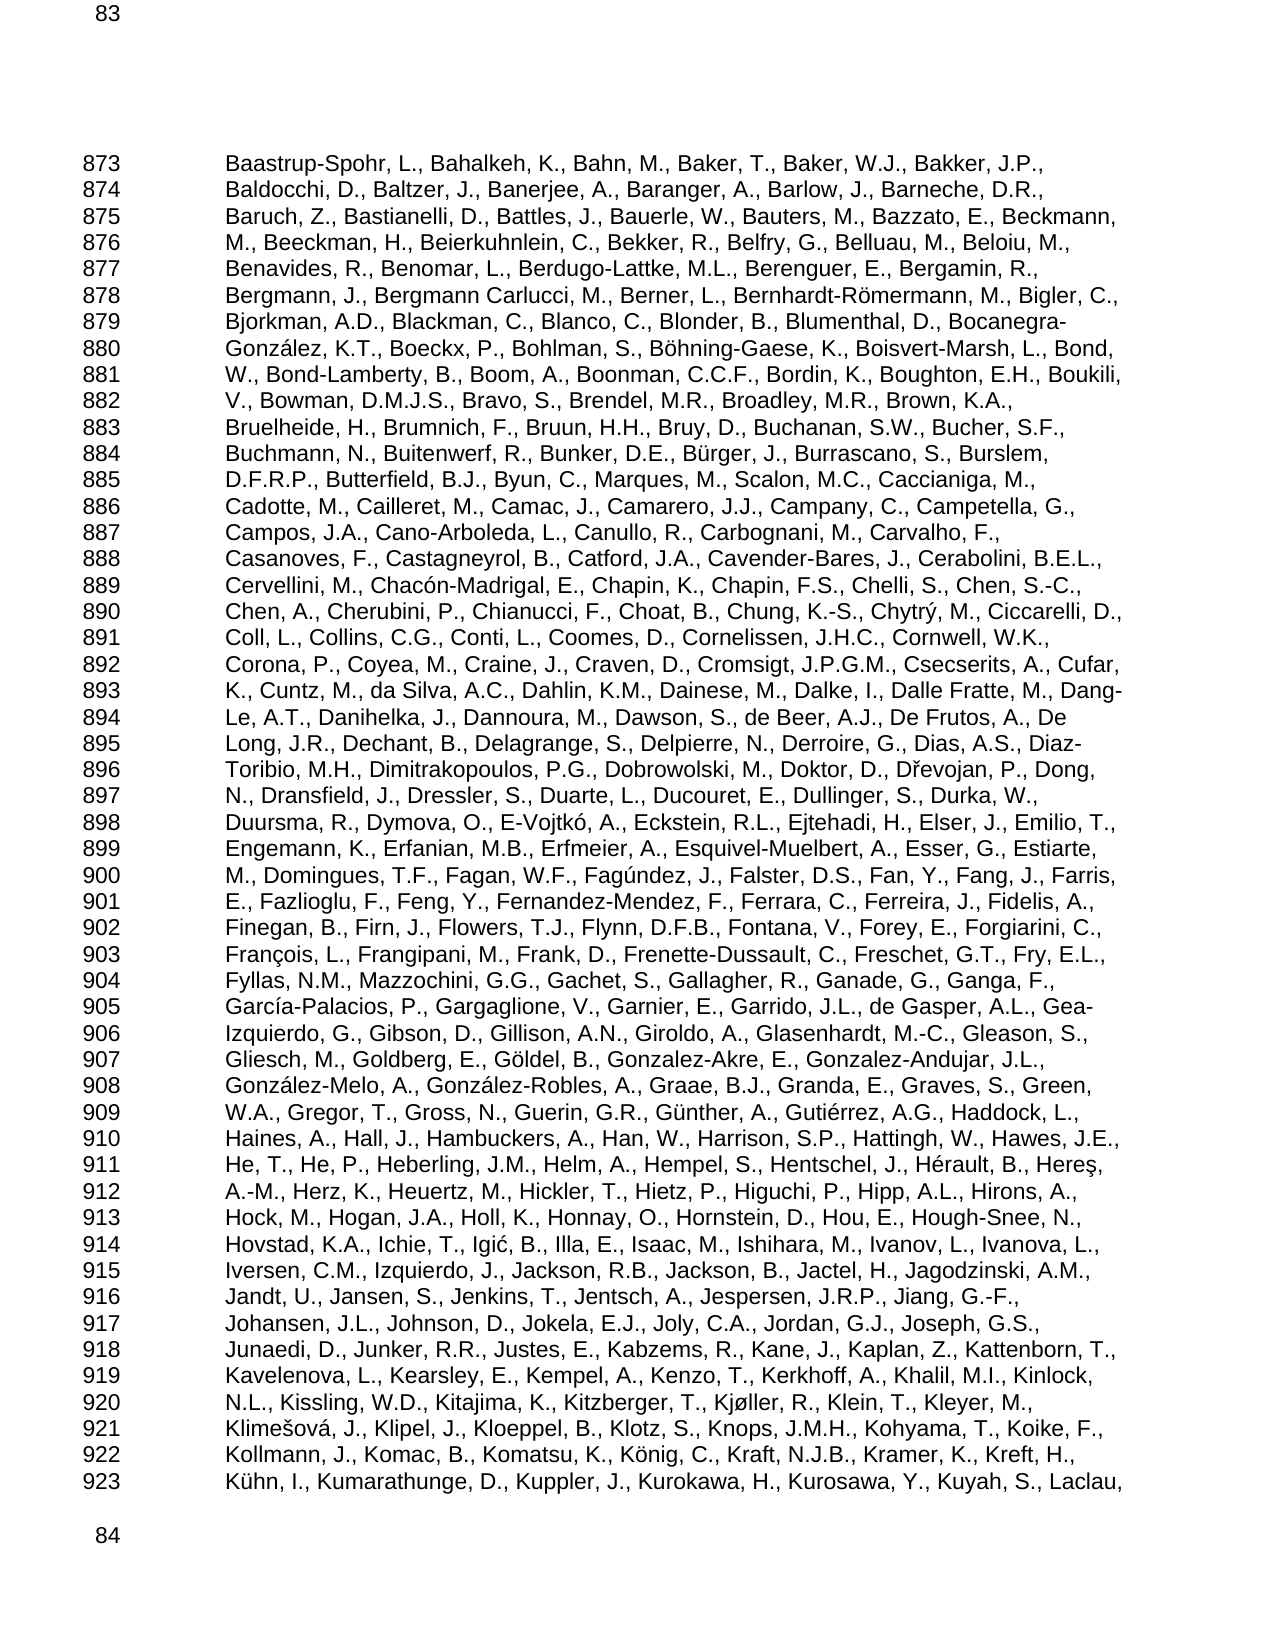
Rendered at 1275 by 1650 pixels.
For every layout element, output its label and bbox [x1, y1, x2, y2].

text [150, 150, 1125, 1494]
